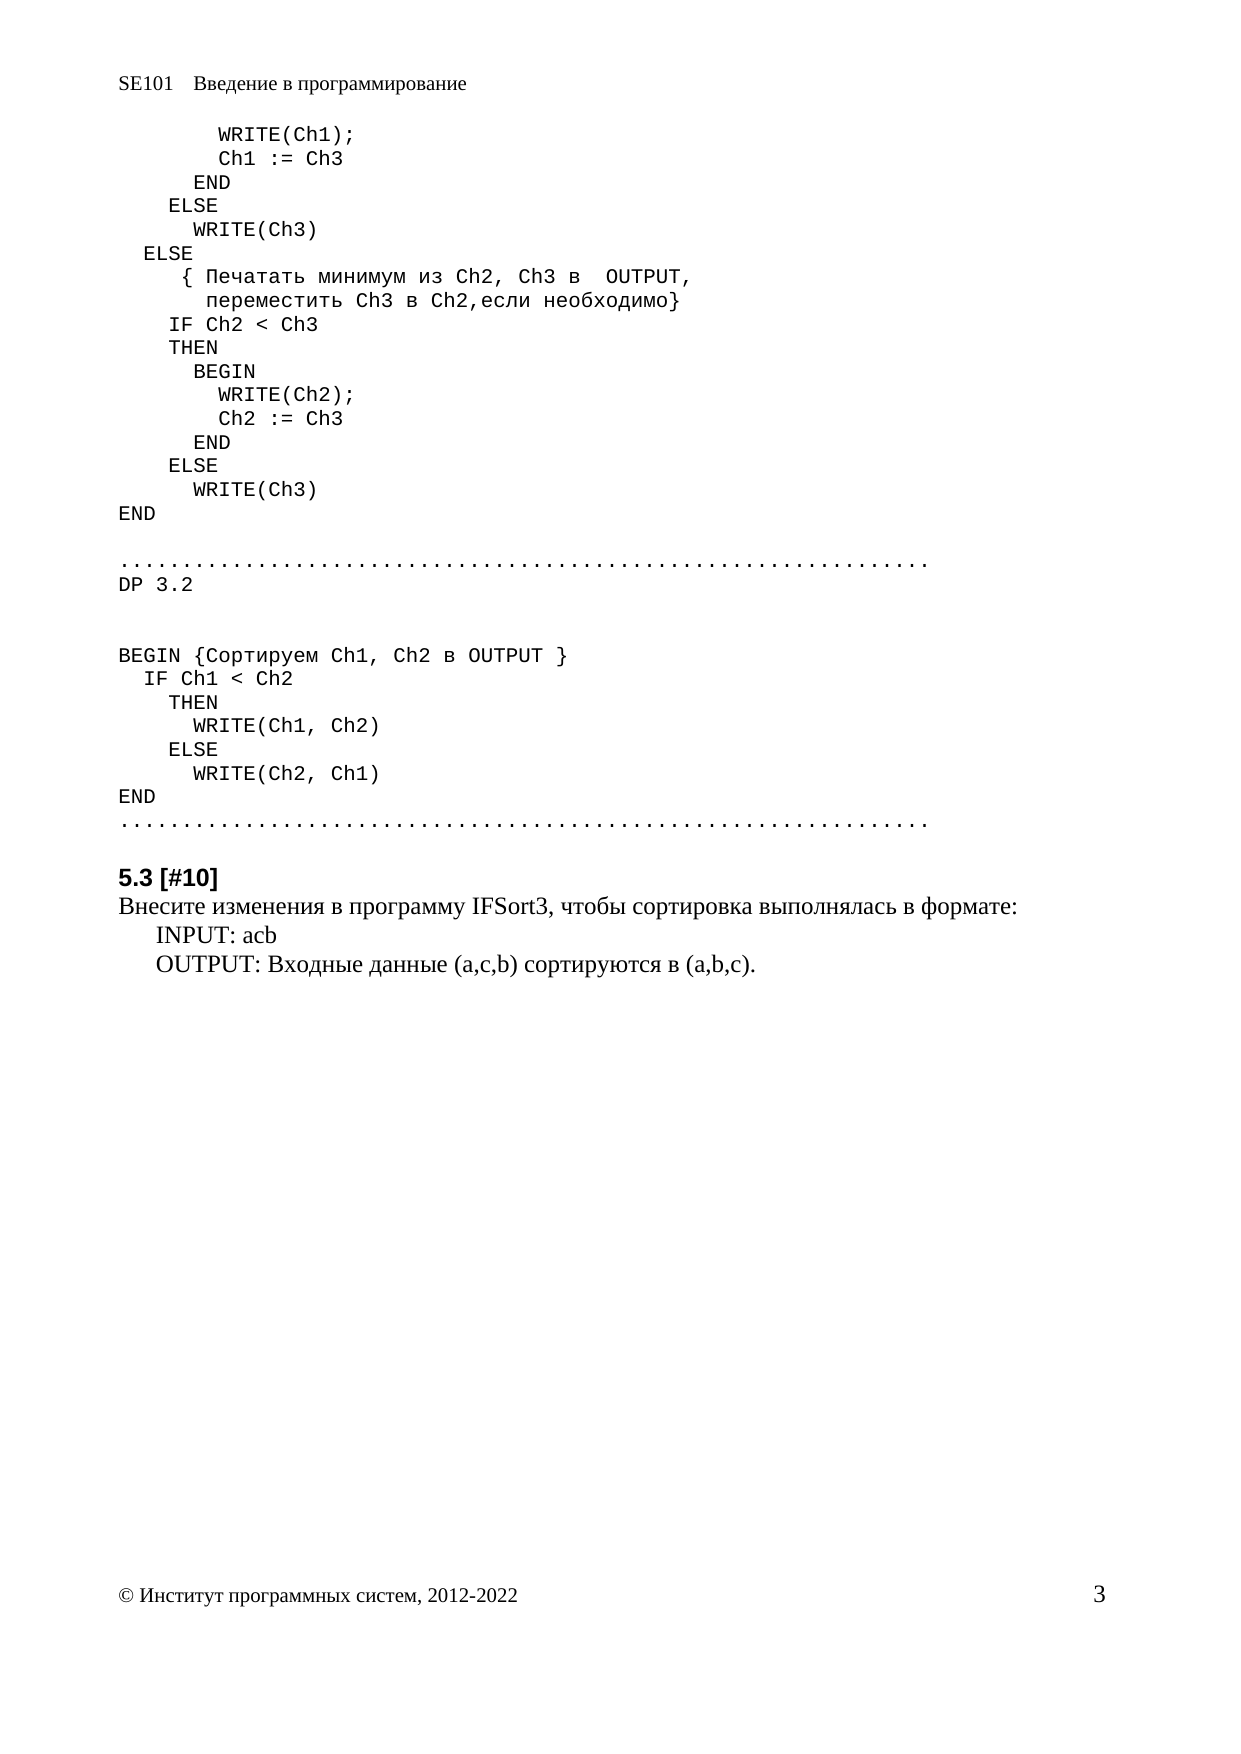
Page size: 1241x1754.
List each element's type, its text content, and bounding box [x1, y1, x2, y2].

text IF Ch1 < Ch2 [118, 668, 1122, 692]
text BEGIN [118, 361, 1122, 384]
text ................................................................. [118, 810, 1122, 834]
text END [118, 432, 1122, 455]
text переместить Ch3 в Ch2,если необходимо} [118, 290, 1122, 313]
text ELSE [118, 243, 1122, 266]
text OUTPUT: Входные данные (a,c,b) сортируются в (a,b,c). [118, 949, 1122, 977]
text ELSE [118, 739, 1122, 763]
text Ch2 := Ch3 [118, 408, 1122, 432]
text THEN [118, 337, 1122, 361]
text ELSE [118, 455, 1122, 479]
text Внесите изменения в программу IFSort3, чтобы сортировка выполнялась в формате: [118, 891, 1122, 920]
text DP 3.2 [118, 574, 1122, 597]
text INPUT: acb [118, 920, 1122, 949]
text ELSE [118, 195, 1122, 219]
text WRITE(Ch2); [118, 384, 1122, 408]
text THEN [118, 692, 1122, 716]
text Ch1 := Ch3 [118, 148, 1122, 172]
text ................................................................. [118, 550, 1122, 574]
text END [118, 172, 1122, 195]
text WRITE(Ch3) [118, 219, 1122, 243]
text WRITE(Ch2, Ch1) [118, 763, 1122, 786]
text IF Ch2 < Ch3 [118, 313, 1122, 337]
text END [118, 786, 1122, 810]
text 5.3 [#10] [118, 862, 1122, 891]
text { Печатать минимум из Ch2, Ch3 в OUTPUT, [118, 266, 1122, 290]
text WRITE(Ch3) [118, 479, 1122, 503]
text BEGIN {Сортируем Ch1, Ch2 в OUTPUT } [118, 644, 1122, 668]
text WRITE(Ch1, Ch2) [118, 716, 1122, 739]
text WRITE(Ch1); [118, 124, 1122, 148]
text END [118, 503, 1122, 526]
